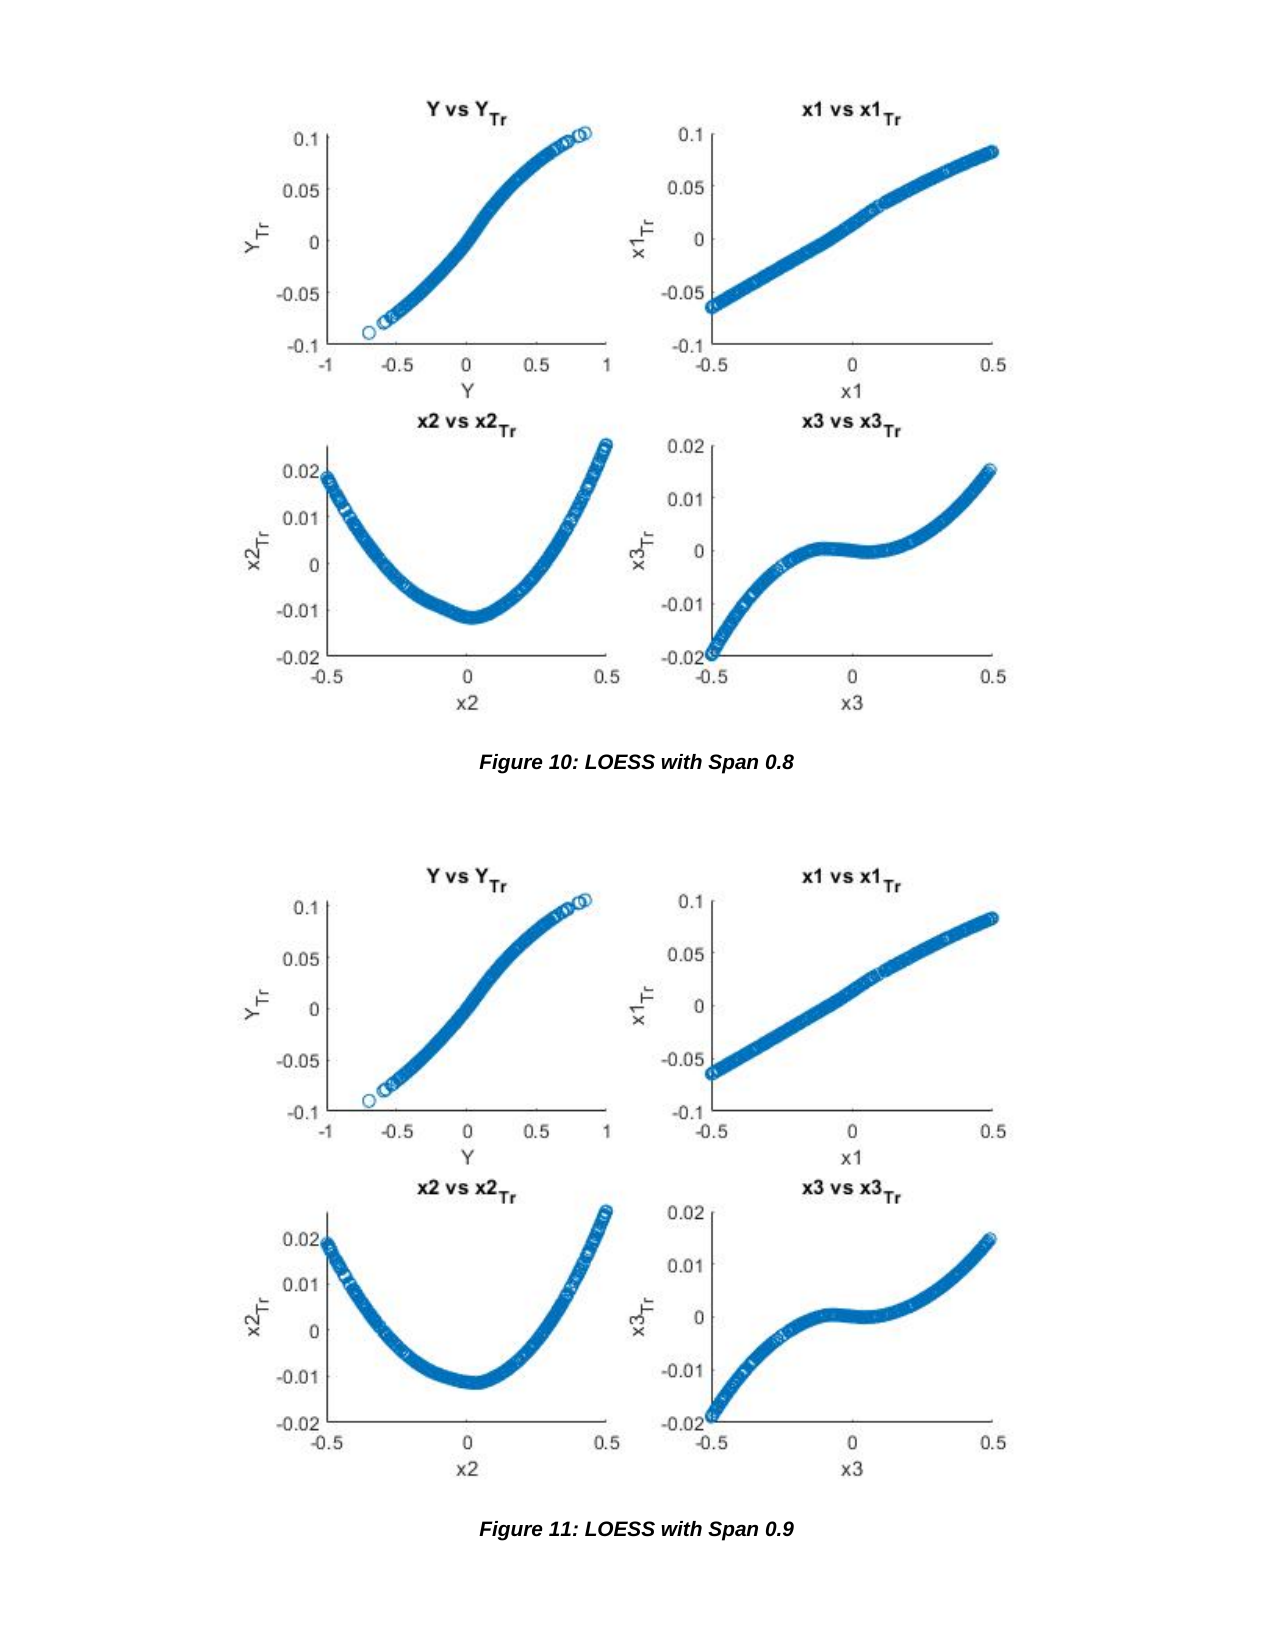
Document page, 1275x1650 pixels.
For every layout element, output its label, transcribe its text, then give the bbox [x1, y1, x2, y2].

picture [200, 75, 1075, 732]
picture [200, 841, 1075, 1498]
